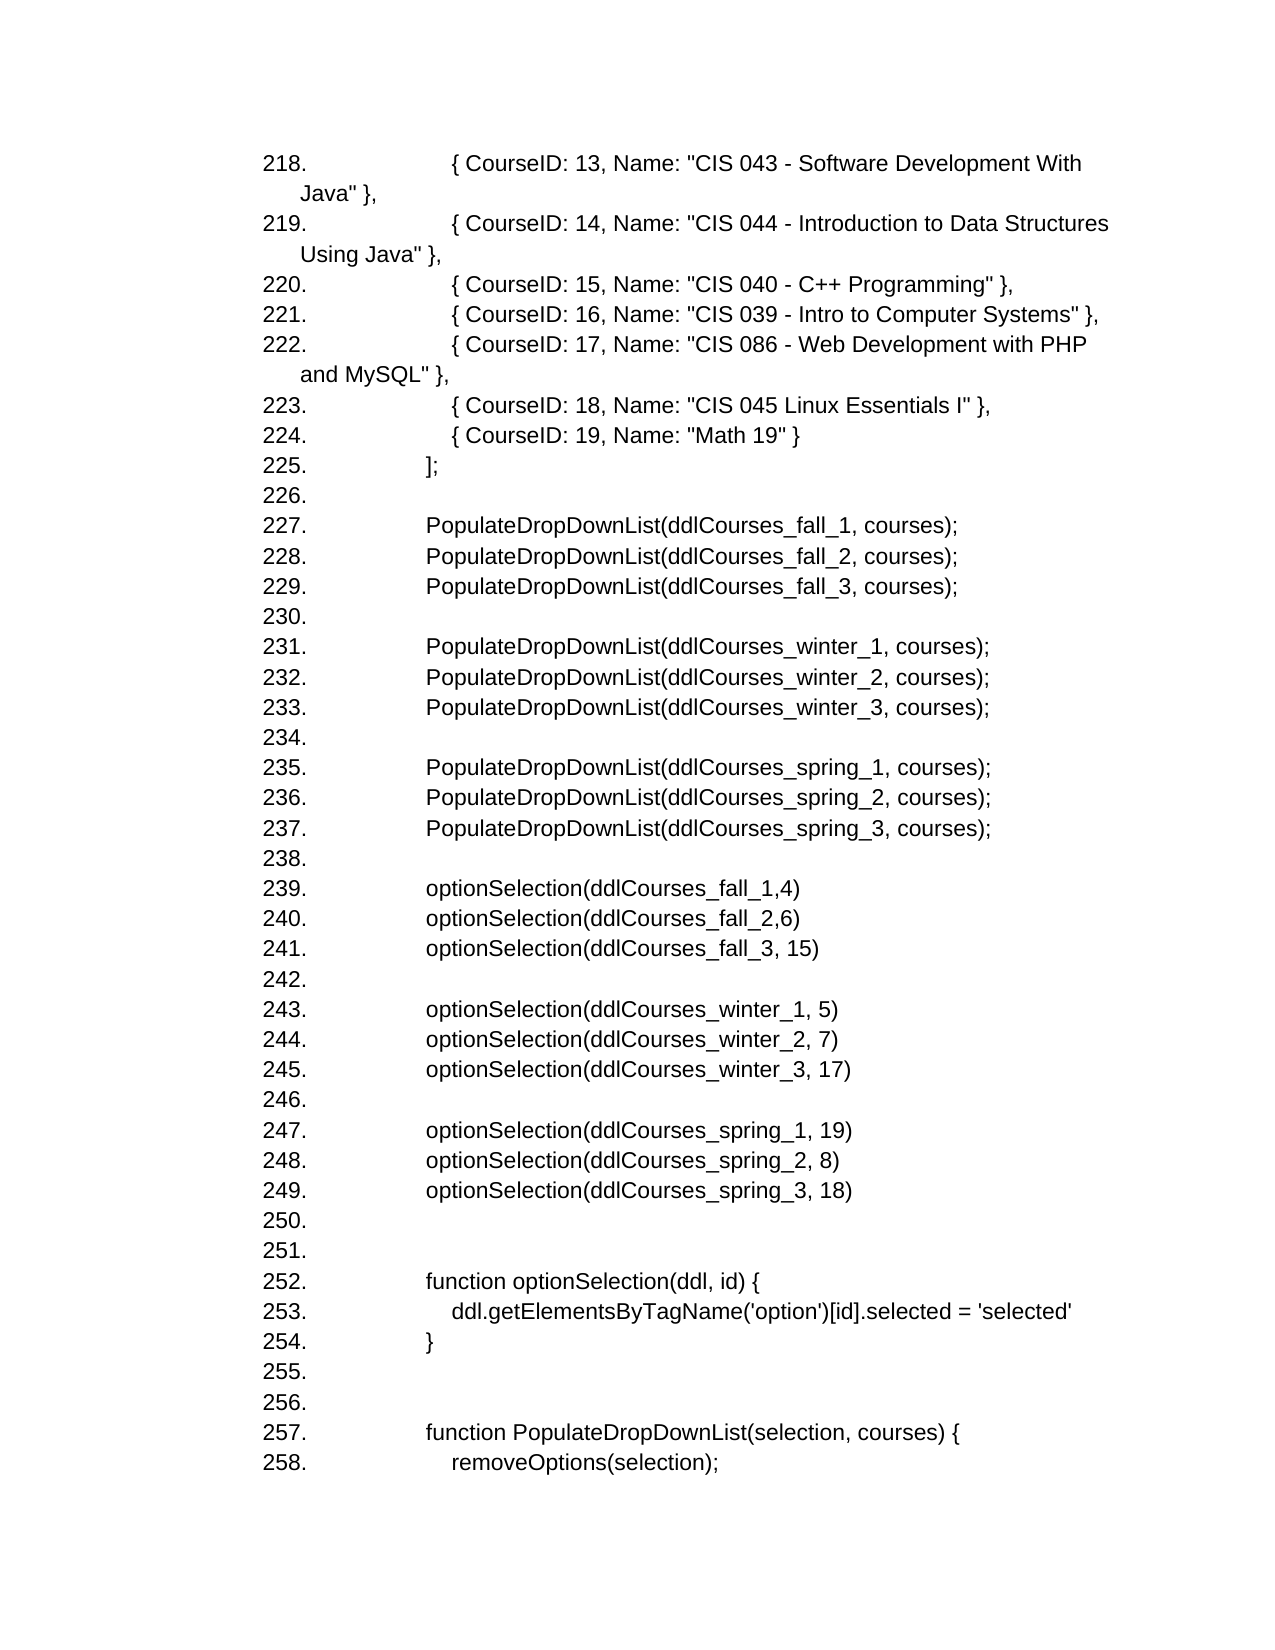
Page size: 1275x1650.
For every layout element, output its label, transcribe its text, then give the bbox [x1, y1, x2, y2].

list } [262, 1328, 1125, 1354]
list { CourseID: 14, Name: "CIS 044 - Introduction to Data Structures Using Java" }, [262, 210, 1125, 267]
list optionSelection(ddlCourses_spring_2, 8) [262, 1147, 1125, 1173]
list removeOptions(selection); [262, 1449, 1125, 1475]
list PopulateDropDownList(ddlCourses_winter_3, courses); [262, 694, 1125, 720]
list optionSelection(ddlCourses_winter_1, 5) [262, 996, 1125, 1022]
list optionSelection(ddlCourses_fall_3, 15) [262, 935, 1125, 962]
list { CourseID: 18, Name: "CIS 045 Linux Essentials I" }, [262, 392, 1125, 418]
list PopulateDropDownList(ddlCourses_fall_1, courses); [262, 512, 1125, 539]
list optionSelection(ddlCourses_fall_1,4) [262, 875, 1125, 901]
list function optionSelection(ddl, id) { [262, 1268, 1125, 1294]
list PopulateDropDownList(ddlCourses_spring_2, courses); [262, 784, 1125, 811]
list PopulateDropDownList(ddlCourses_fall_2, courses); [262, 543, 1125, 569]
list PopulateDropDownList(ddlCourses_fall_3, courses); [262, 573, 1125, 599]
list PopulateDropDownList(ddlCourses_spring_3, courses); [262, 814, 1125, 841]
list { CourseID: 13, Name: "CIS 043 - Software Development With Java" }, [262, 150, 1125, 207]
list { CourseID: 16, Name: "CIS 039 - Intro to Computer Systems" }, [262, 301, 1125, 327]
list { CourseID: 17, Name: "CIS 086 - Web Development with PHP and MySQL" }, [262, 331, 1125, 388]
list function PopulateDropDownList(selection, courses) { [262, 1419, 1125, 1445]
list optionSelection(ddlCourses_winter_3, 17) [262, 1056, 1125, 1083]
list optionSelection(ddlCourses_spring_3, 18) [262, 1177, 1125, 1203]
list PopulateDropDownList(ddlCourses_winter_2, courses); [262, 663, 1125, 690]
list { CourseID: 15, Name: "CIS 040 - C++ Programming" }, [262, 271, 1125, 297]
list ]; [262, 452, 1125, 478]
list ddl.getElementsByTagName('option')[id].selected = 'selected' [262, 1298, 1125, 1324]
list optionSelection(ddlCourses_winter_2, 7) [262, 1026, 1125, 1052]
list PopulateDropDownList(ddlCourses_winter_1, courses); [262, 633, 1125, 660]
list PopulateDropDownList(ddlCourses_spring_1, courses); [262, 754, 1125, 781]
list { CourseID: 19, Name: "Math 19" } [262, 422, 1125, 448]
list optionSelection(ddlCourses_fall_2,6) [262, 905, 1125, 932]
list optionSelection(ddlCourses_spring_1, 19) [262, 1117, 1125, 1143]
